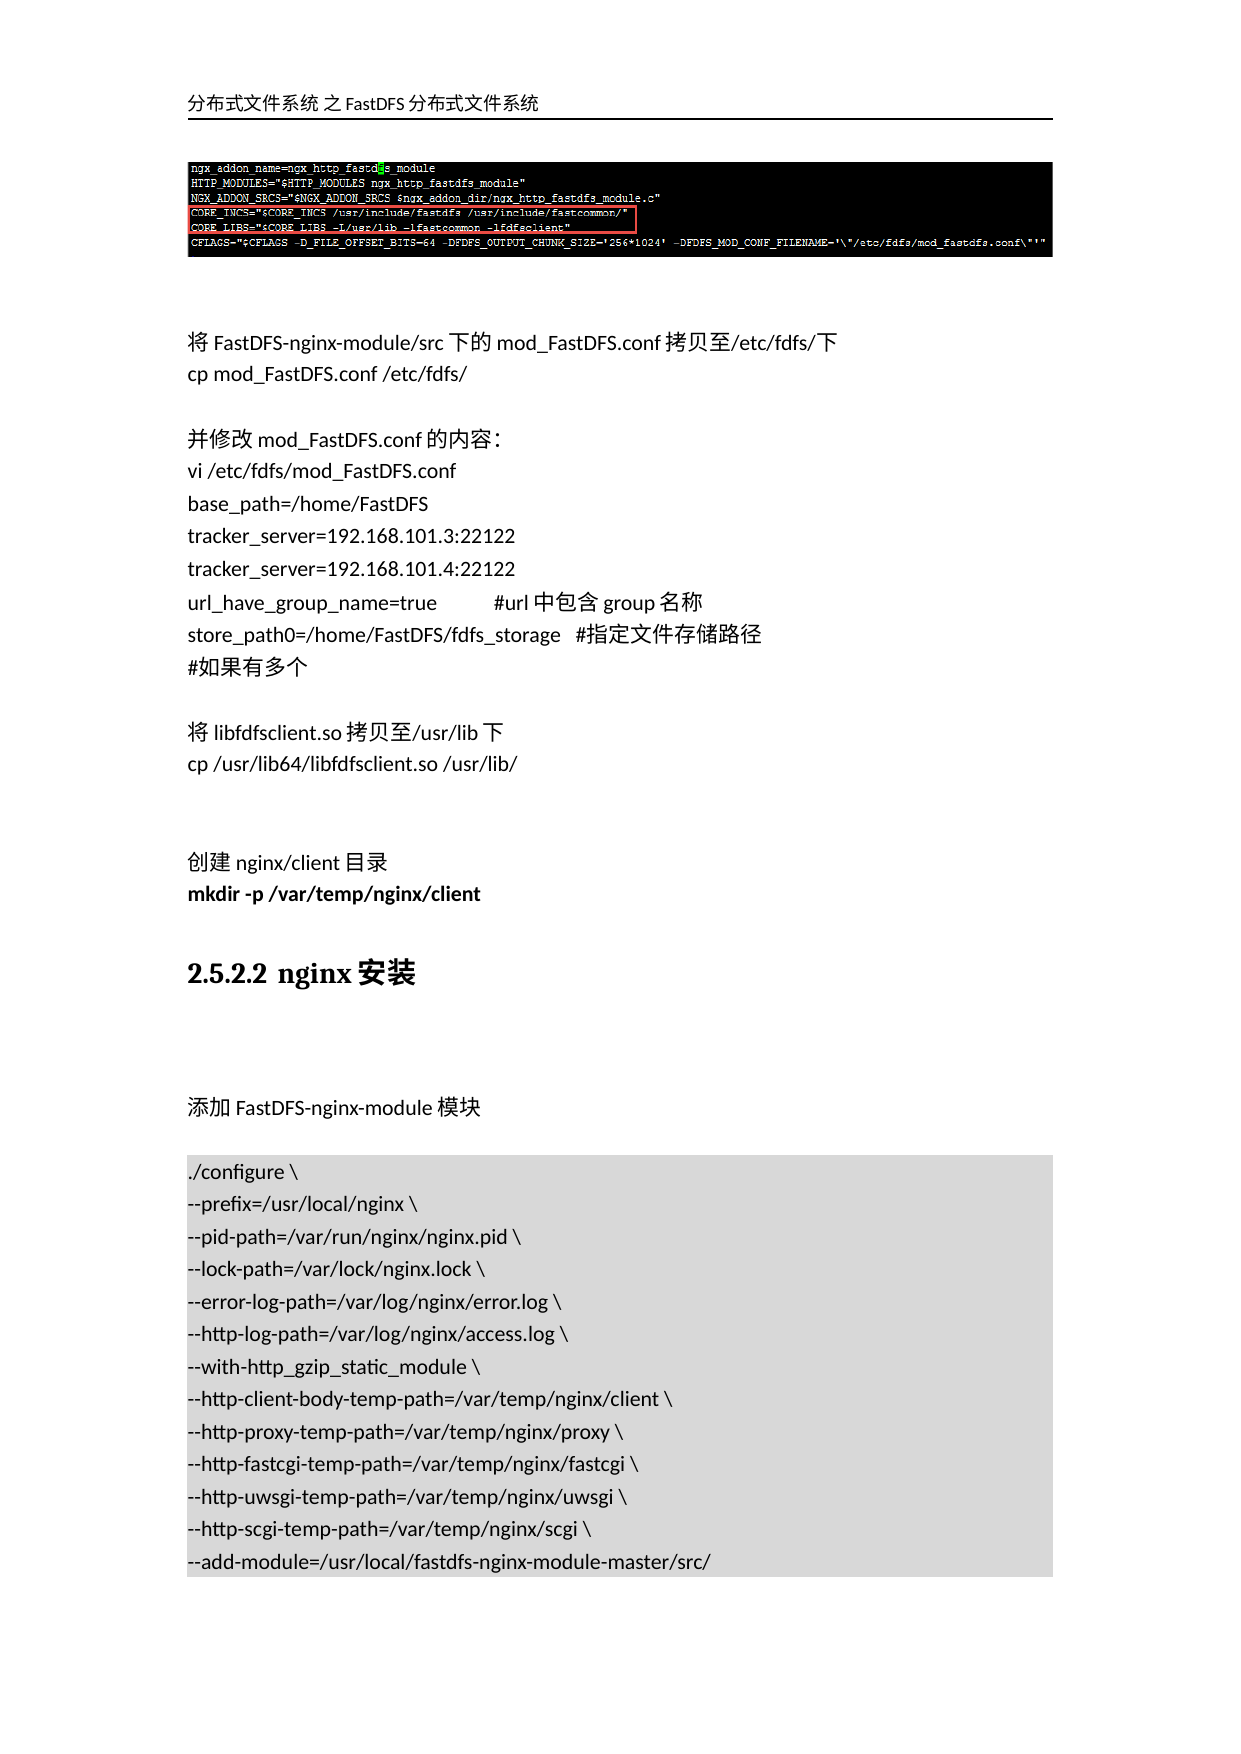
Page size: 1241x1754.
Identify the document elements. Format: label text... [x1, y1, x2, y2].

text 将libfdfsclient.so拷贝至/usr/lib下 [187, 714, 1053, 747]
text mkdir -p /var/temp/nginx/client [187, 877, 1053, 909]
text base_path=/home/FastDFS [187, 487, 1053, 519]
text --http-log-path=/var/log/nginx/access.log \ [187, 1317, 1053, 1350]
text ./configure \ [187, 1155, 1053, 1187]
text url_have_group_name=true #url中包含group名称 [187, 584, 1053, 617]
text --with-http_gzip_static_module \ [187, 1350, 1053, 1382]
text --http-proxy-temp-path=/var/temp/nginx/proxy \ [187, 1415, 1053, 1447]
text store_path0=/home/FastDFS/fdfs_storage #指定文件存储路径 [187, 617, 1053, 649]
text tracker_server=192.168.101.4:22122 [187, 552, 1053, 584]
text --http-fastcgi-temp-path=/var/temp/nginx/fastcgi \ [187, 1447, 1053, 1480]
text --add-module=/usr/local/fastdfs-nginx-module-master/src/ [187, 1545, 1053, 1577]
text --pid-path=/var/run/nginx/nginx.pid \ [187, 1220, 1053, 1252]
text 并修改mod_FastDFS.conf的内容： [187, 422, 1053, 454]
text --http-uwsgi-temp-path=/var/temp/nginx/uwsgi \ [187, 1480, 1053, 1512]
text --error-log-path=/var/log/nginx/error.log \ [187, 1285, 1053, 1317]
text cp /usr/lib64/libfdfsclient.so /usr/lib/ [187, 747, 1053, 779]
subtitle nginx安装 [187, 939, 1053, 1004]
text 将FastDFS-nginx-module/src下的mod_FastDFS.conf拷贝至/etc/fdfs/下 [187, 324, 1053, 357]
text #如果有多个 [187, 649, 1053, 682]
text tracker_server=192.168.101.3:22122 [187, 519, 1053, 552]
text 添加FastDFS-nginx-module模块 [187, 1090, 1053, 1122]
text cp mod_FastDFS.conf /etc/fdfs/ [187, 357, 1053, 389]
text --prefix=/usr/local/nginx \ [187, 1187, 1053, 1220]
text --http-scgi-temp-path=/var/temp/nginx/scgi \ [187, 1512, 1053, 1545]
text --lock-path=/var/lock/nginx.lock \ [187, 1252, 1053, 1285]
text --http-client-body-temp-path=/var/temp/nginx/client \ [187, 1382, 1053, 1415]
text vi /etc/fdfs/mod_FastDFS.conf [187, 454, 1053, 487]
picture [187, 162, 1053, 257]
text 创建nginx/client目录 [187, 844, 1053, 877]
